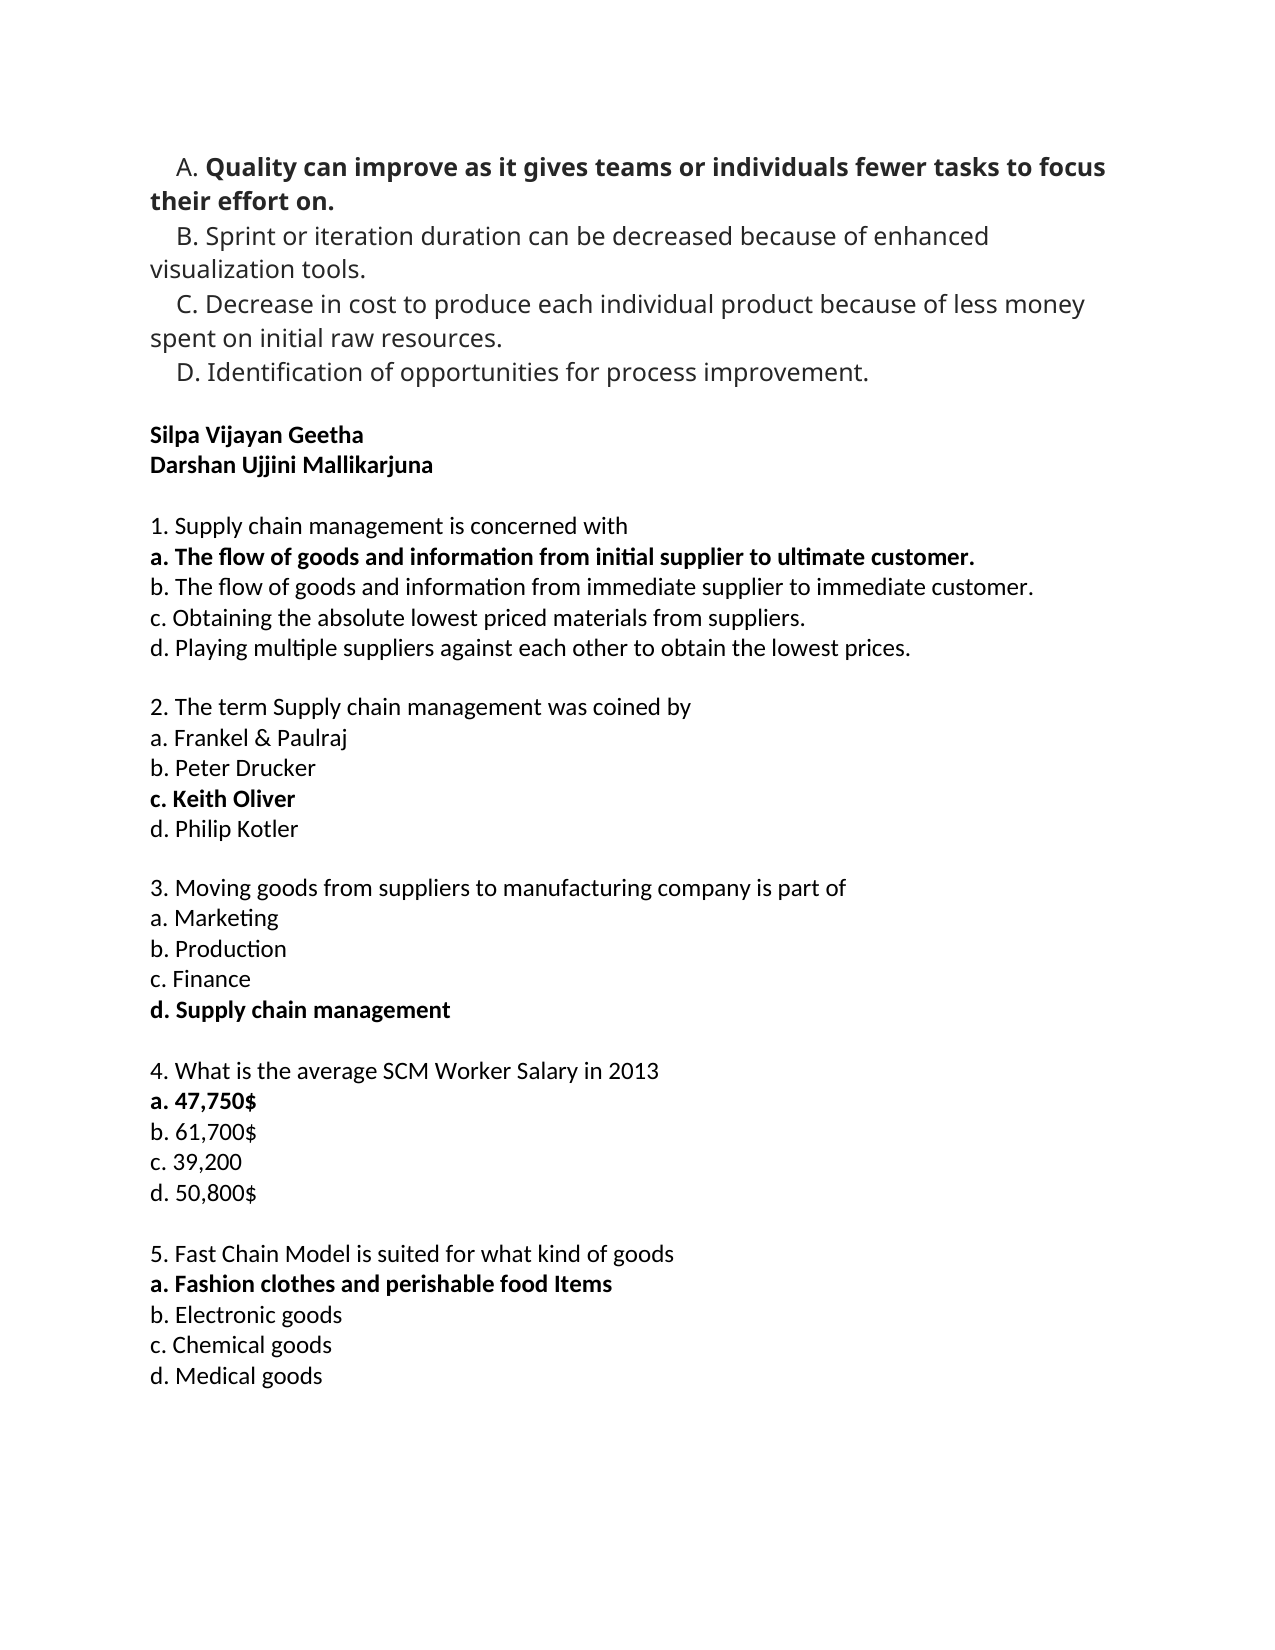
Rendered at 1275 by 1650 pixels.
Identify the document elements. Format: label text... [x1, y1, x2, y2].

text b. Peter Drucker [150, 752, 1125, 783]
text B. Sprint or iteration duration can be decreased because of enhanced visualization tools. [150, 218, 1125, 286]
text c. Obtaining the absolute lowest priced materials from suppliers. [150, 602, 1125, 633]
text 1. Supply chain management is concerned with [150, 511, 1125, 541]
text d. Supply chain management [150, 994, 1125, 1024]
text D. Identification of opportunities for process improvement. [150, 354, 1125, 388]
text a. Fashion clothes and perishable food Items [150, 1268, 1125, 1299]
text a. 47,750$ [150, 1085, 1125, 1116]
text d. Playing multiple suppliers against each other to obtain the lowest prices. [150, 633, 1125, 663]
text d. 50,800$ [150, 1177, 1125, 1207]
text C. Decrease in cost to produce each individual product because of less money spent on initial raw resources. [150, 286, 1125, 354]
text a. Frankel & Paulraj [150, 722, 1125, 752]
text a. Marketing [150, 902, 1125, 933]
text b. Electronic goods [150, 1299, 1125, 1329]
text c. Chemical goods [150, 1329, 1125, 1360]
text 3. Moving goods from suppliers to manufacturing company is part of [150, 872, 1125, 902]
text d. Medical goods [150, 1360, 1125, 1391]
text Silpa Vijayan Geetha [150, 419, 1125, 449]
text c. Finance [150, 963, 1125, 994]
text d. Philip Kotler [150, 813, 1125, 844]
text 2. The term Supply chain management was coined by [150, 691, 1125, 722]
text A. Quality can improve as it gives teams or individuals fewer tasks to focus their effort on. [150, 150, 1125, 218]
text b. 61,700$ [150, 1116, 1125, 1146]
text c. Keith Oliver [150, 783, 1125, 813]
text b. Production [150, 933, 1125, 963]
text a. The flow of goods and information from initial supplier to ultimate customer. [150, 541, 1125, 572]
text c. 39,200 [150, 1146, 1125, 1177]
text 4. What is the average SCM Worker Salary in 2013 [150, 1055, 1125, 1085]
text 5. Fast Chain Model is suited for what kind of goods [150, 1238, 1125, 1268]
text Darshan Ujjini Mallikarjuna [150, 449, 1125, 480]
text b. The flow of goods and information from immediate supplier to immediate customer. [150, 572, 1125, 602]
